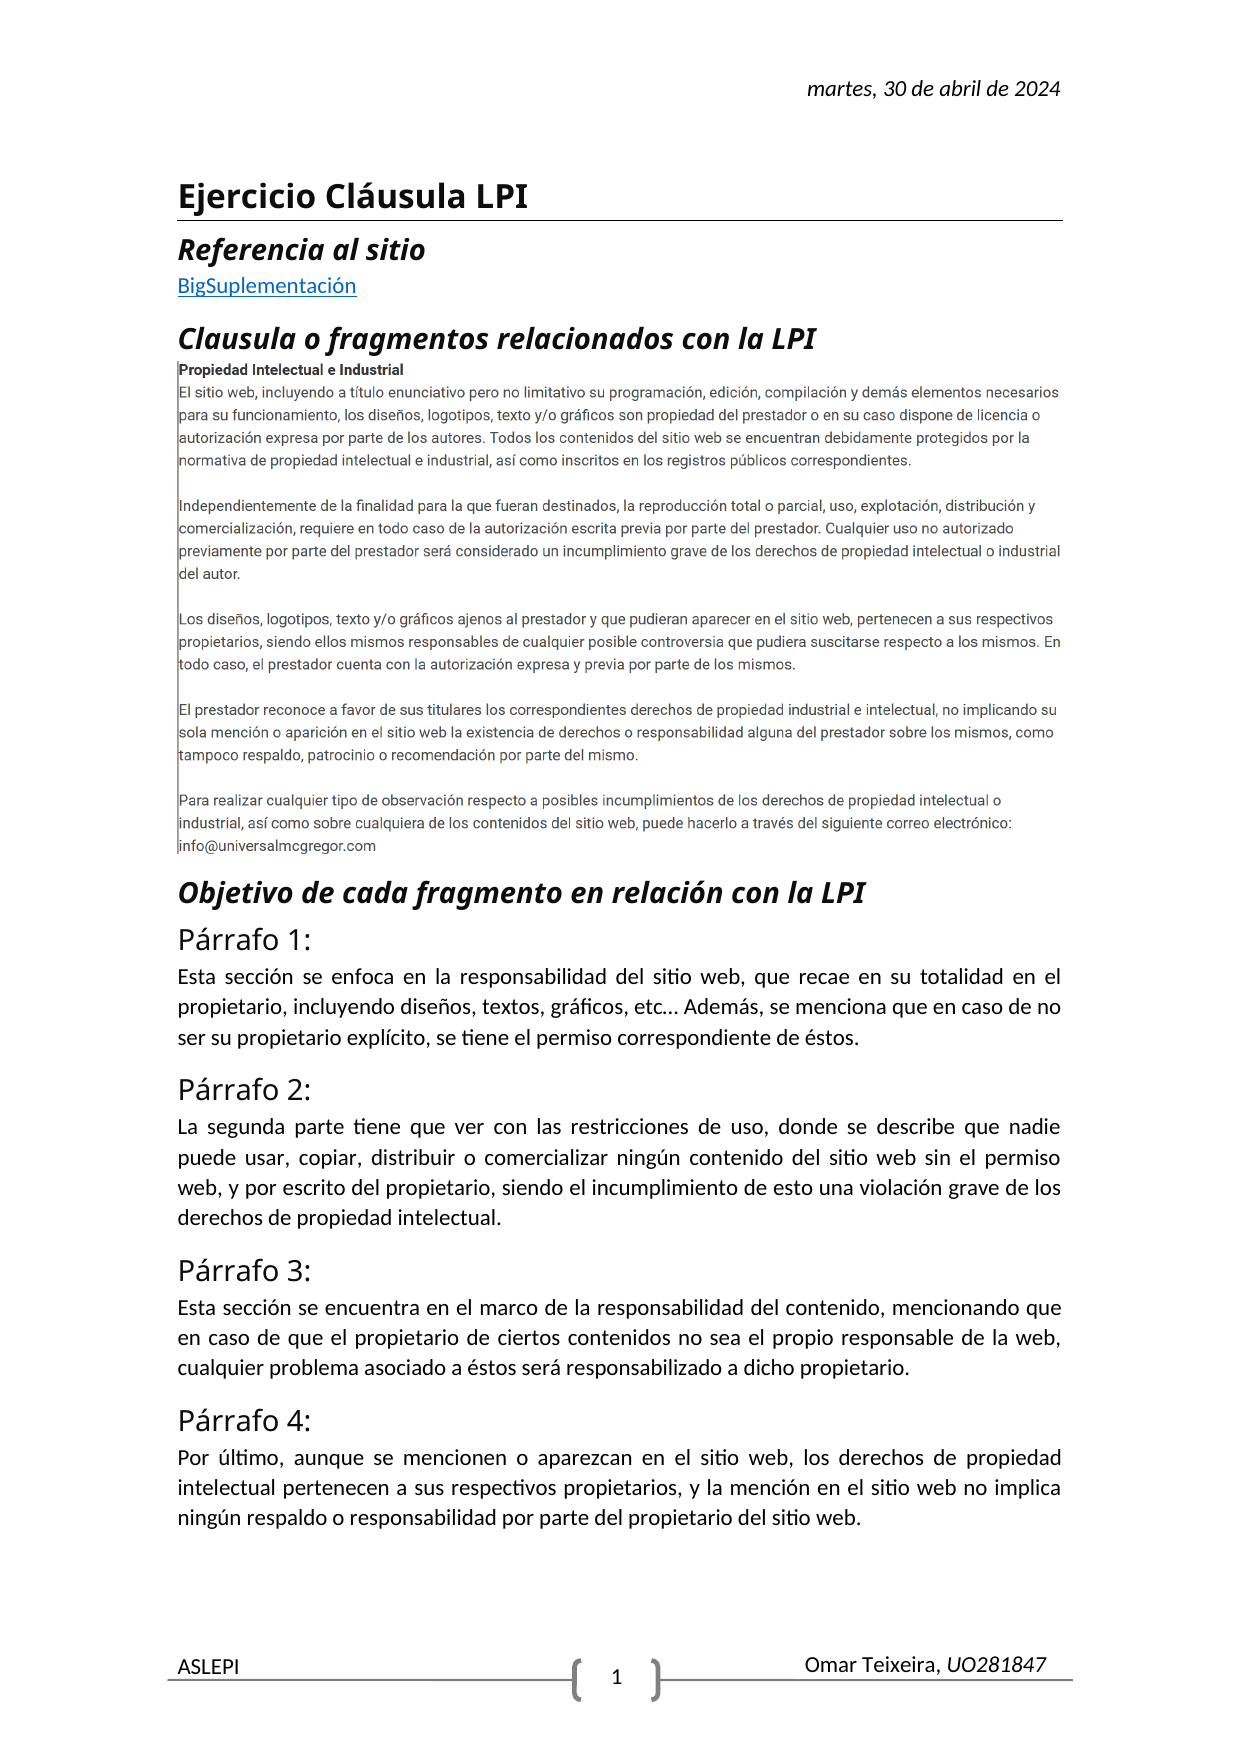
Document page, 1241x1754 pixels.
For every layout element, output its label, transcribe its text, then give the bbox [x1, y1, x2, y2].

subtitle Objetivo de cada fragmento en relación con la LPI [177, 872, 1063, 912]
text La segunda parte tiene que ver con las restricciones de uso, donde se describe que nadie puede usar, copiar, distribuir o comercializar ningún contenido del sitio web sin el permiso web, y por escrito del propietario, siendo el incumplimiento de esto una violación grave de los derechos de propiedad intelectual. [177, 1112, 1063, 1231]
subtitle Párrafo 1: [177, 919, 1063, 959]
text Esta sección se enfoca en la responsabilidad del sitio web, que recae en su totalidad en el propietario, incluyendo diseños, textos, gráficos, etc… Además, se menciona que en caso de no ser su propietario explícito, se tiene el permiso correspondiente de éstos. [177, 962, 1063, 1051]
subtitle Párrafo 3: [177, 1250, 1063, 1289]
text Esta sección se encuentra en el marco de la responsabilidad del contenido, mencionando que en caso de que el propietario de ciertos contenidos no sea el propio responsable de la web, cualquier problema asociado a éstos será responsabilizado a dicho propietario. [177, 1293, 1063, 1381]
subtitle Clausula o fragmentos relacionados con la LPI [177, 318, 1063, 358]
picture [177, 361, 1063, 854]
subtitle Párrafo 2: [177, 1069, 1063, 1109]
text BigSuplementación [177, 272, 1063, 300]
subtitle Párrafo 4: [177, 1400, 1063, 1440]
subtitle Ejercicio Cláusula LPI [177, 173, 1063, 220]
subtitle Referencia al sitio [177, 229, 1063, 268]
text Por último, aunque se mencionen o aparezcan en el sitio web, los derechos de propiedad intelectual pertenecen a sus respectivos propietarios, y la mención en el sitio web no implica ningún respaldo o responsabilidad por parte del propietario del sitio web. [177, 1443, 1063, 1531]
